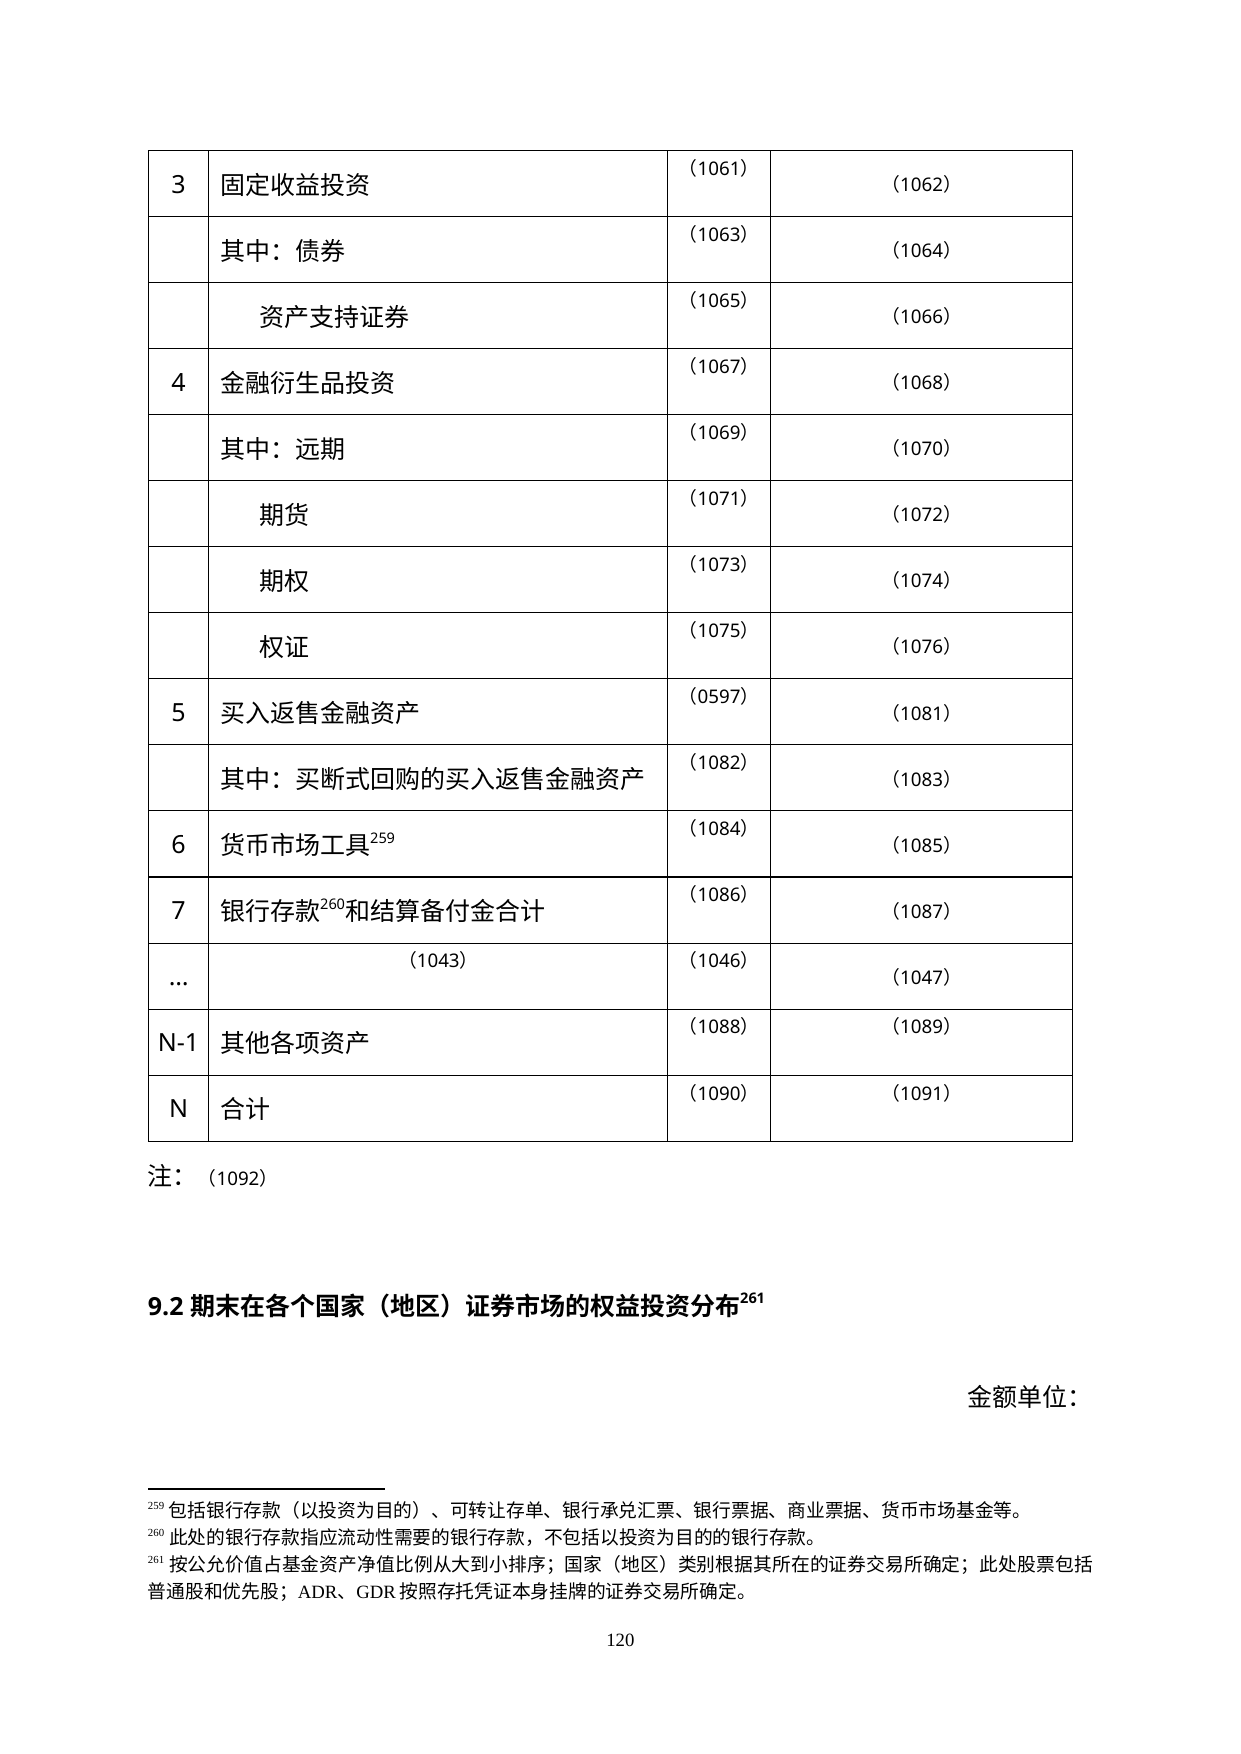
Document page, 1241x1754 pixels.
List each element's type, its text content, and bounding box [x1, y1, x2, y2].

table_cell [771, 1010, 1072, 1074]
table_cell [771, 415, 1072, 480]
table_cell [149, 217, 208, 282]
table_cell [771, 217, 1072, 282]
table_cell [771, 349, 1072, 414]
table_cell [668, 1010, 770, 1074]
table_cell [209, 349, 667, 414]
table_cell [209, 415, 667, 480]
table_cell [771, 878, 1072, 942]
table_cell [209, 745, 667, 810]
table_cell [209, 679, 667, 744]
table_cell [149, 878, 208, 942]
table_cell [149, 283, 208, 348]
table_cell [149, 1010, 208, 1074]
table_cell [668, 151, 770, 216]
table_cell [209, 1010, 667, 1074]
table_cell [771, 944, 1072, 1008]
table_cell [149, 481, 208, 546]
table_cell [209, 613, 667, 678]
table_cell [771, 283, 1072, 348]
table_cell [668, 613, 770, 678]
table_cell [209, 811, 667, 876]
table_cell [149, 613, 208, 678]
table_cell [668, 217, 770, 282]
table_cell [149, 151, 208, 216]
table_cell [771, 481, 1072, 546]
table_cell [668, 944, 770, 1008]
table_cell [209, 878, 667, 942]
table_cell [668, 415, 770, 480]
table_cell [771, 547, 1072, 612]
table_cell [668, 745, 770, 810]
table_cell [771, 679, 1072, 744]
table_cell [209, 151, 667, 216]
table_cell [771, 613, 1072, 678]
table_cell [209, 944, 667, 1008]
text 注：（1092） [148, 1142, 1092, 1207]
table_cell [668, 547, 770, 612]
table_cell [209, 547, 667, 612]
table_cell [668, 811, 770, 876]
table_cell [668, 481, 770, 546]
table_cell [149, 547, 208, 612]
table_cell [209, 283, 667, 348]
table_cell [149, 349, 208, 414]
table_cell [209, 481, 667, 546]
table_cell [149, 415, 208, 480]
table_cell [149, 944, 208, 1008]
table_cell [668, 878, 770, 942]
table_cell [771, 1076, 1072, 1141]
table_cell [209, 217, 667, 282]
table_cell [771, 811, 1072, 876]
text 金额单位： [148, 1363, 1092, 1428]
subtitle 9.2 期末在各个国家（地区）证券市场的权益投资分布 [148, 1272, 1092, 1337]
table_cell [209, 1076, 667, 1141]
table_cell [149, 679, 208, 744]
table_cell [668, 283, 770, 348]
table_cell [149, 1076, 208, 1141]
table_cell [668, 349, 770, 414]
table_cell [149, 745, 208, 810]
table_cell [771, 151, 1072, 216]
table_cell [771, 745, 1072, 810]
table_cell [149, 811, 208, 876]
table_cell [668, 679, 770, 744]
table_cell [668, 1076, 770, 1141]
